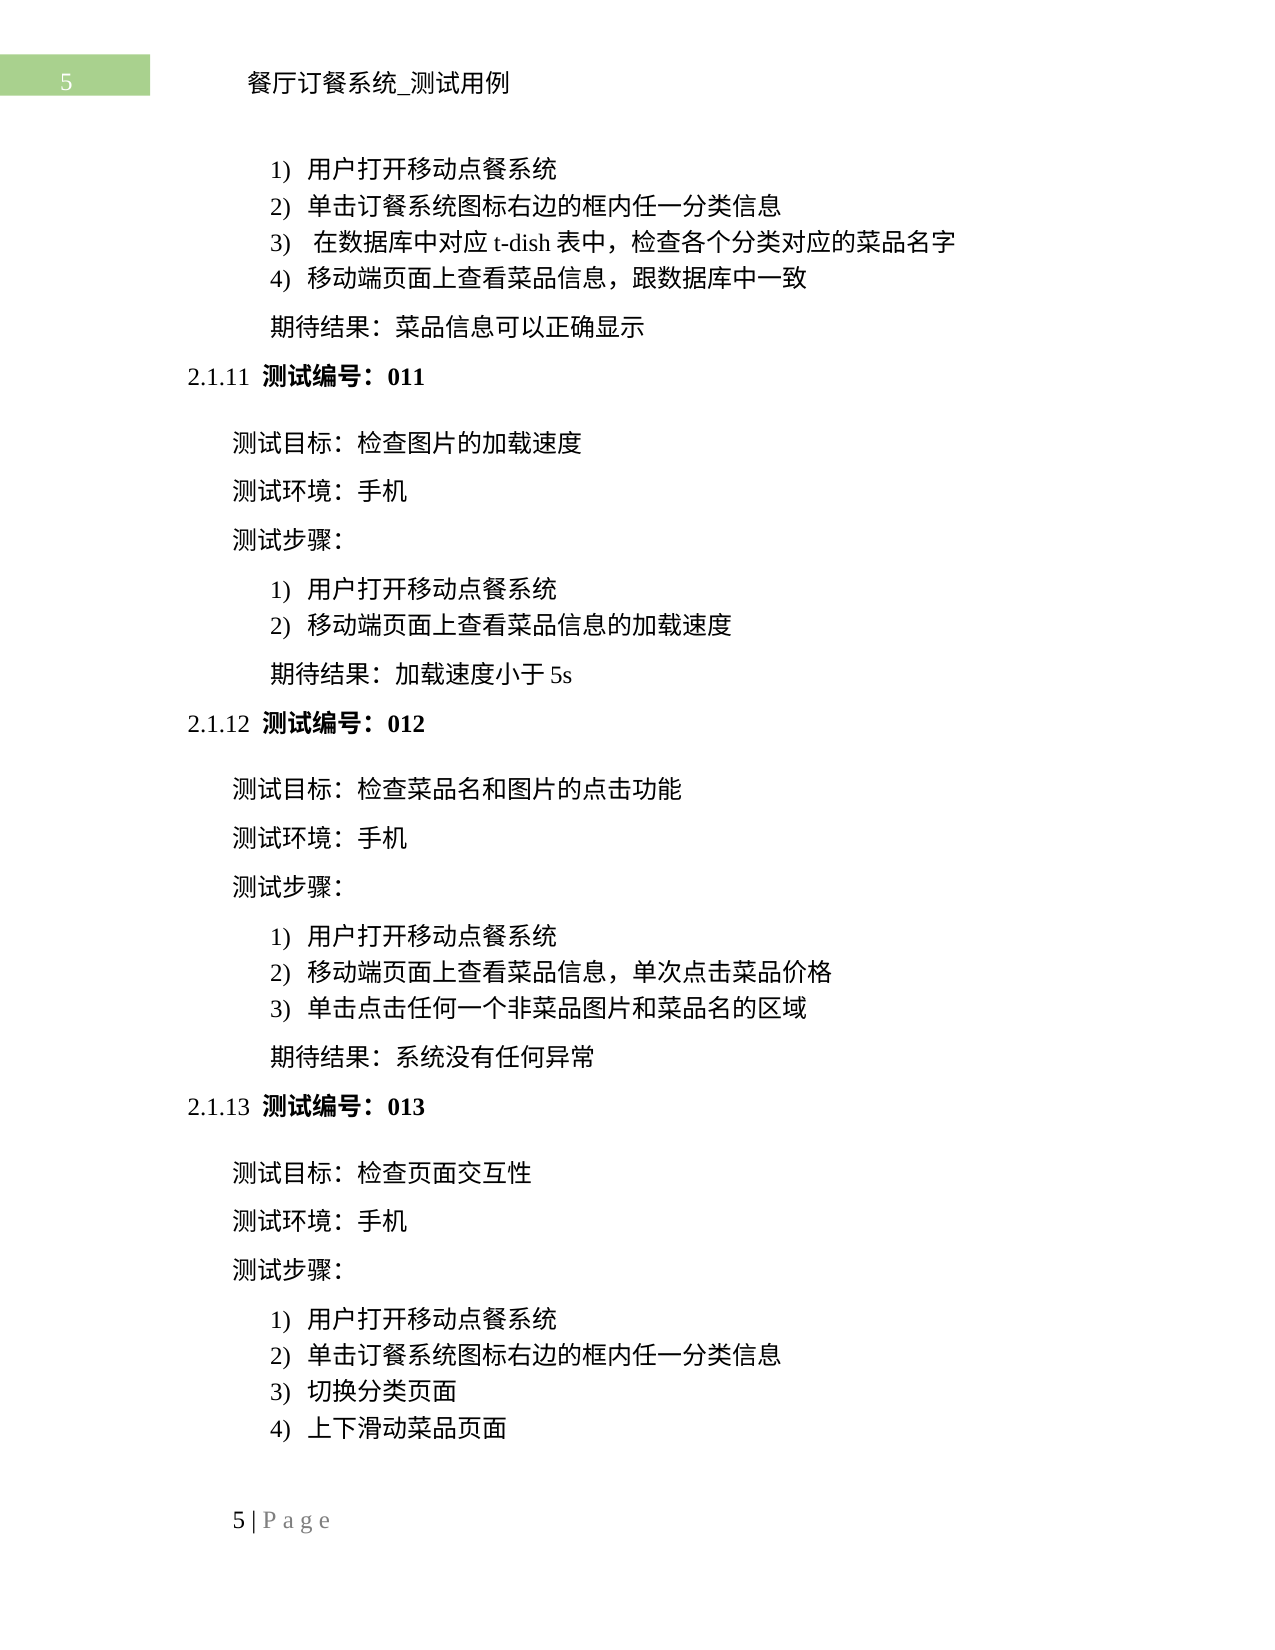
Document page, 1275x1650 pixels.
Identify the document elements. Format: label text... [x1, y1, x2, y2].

list 用户打开移动点餐系统 [270, 916, 1087, 952]
list 移动端页面上查看菜品信息，跟数据库中一致 [270, 259, 1087, 295]
list 单击点击任何一个非菜品图片和菜品名的区域 [270, 989, 1087, 1025]
list 移动端页面上查看菜品信息，单次点击菜品价格 [270, 952, 1087, 989]
list 上下滑动菜品页面 [270, 1408, 1087, 1444]
text 测试步骤： [187, 867, 1087, 904]
list 切换分类页面 [270, 1372, 1087, 1408]
text 期待结果：加载速度小于5s [270, 654, 1087, 691]
text 测试环境：手机 [187, 472, 1087, 508]
text 测试步骤： [187, 521, 1087, 557]
list 用户打开移动点餐系统 [270, 569, 1087, 606]
list 用户打开移动点餐系统 [270, 150, 1087, 186]
text 测试目标：检查页面交互性 [187, 1153, 1087, 1189]
list 单击订餐系统图标右边的框内任一分类信息 [270, 186, 1087, 222]
list 在数据库中对应t-dish表中，检查各个分类对应的菜品名字 [270, 222, 1087, 259]
subtitle 测试编号：013 [187, 1086, 1087, 1122]
subtitle 测试编号：011 [187, 356, 1087, 392]
subtitle 测试编号：012 [187, 703, 1087, 739]
text 测试目标：检查图片的加载速度 [187, 423, 1087, 459]
text 测试环境：手机 [187, 1202, 1087, 1238]
text 测试目标：检查菜品名和图片的点击功能 [187, 770, 1087, 806]
text 期待结果：系统没有任何异常 [270, 1037, 1087, 1074]
list 移动端页面上查看菜品信息的加载速度 [270, 606, 1087, 642]
text 期待结果：菜品信息可以正确显示 [270, 307, 1087, 344]
text 测试步骤： [187, 1251, 1087, 1287]
text 测试环境：手机 [187, 819, 1087, 855]
list 用户打开移动点餐系统 [270, 1299, 1087, 1336]
list 单击订餐系统图标右边的框内任一分类信息 [270, 1336, 1087, 1372]
